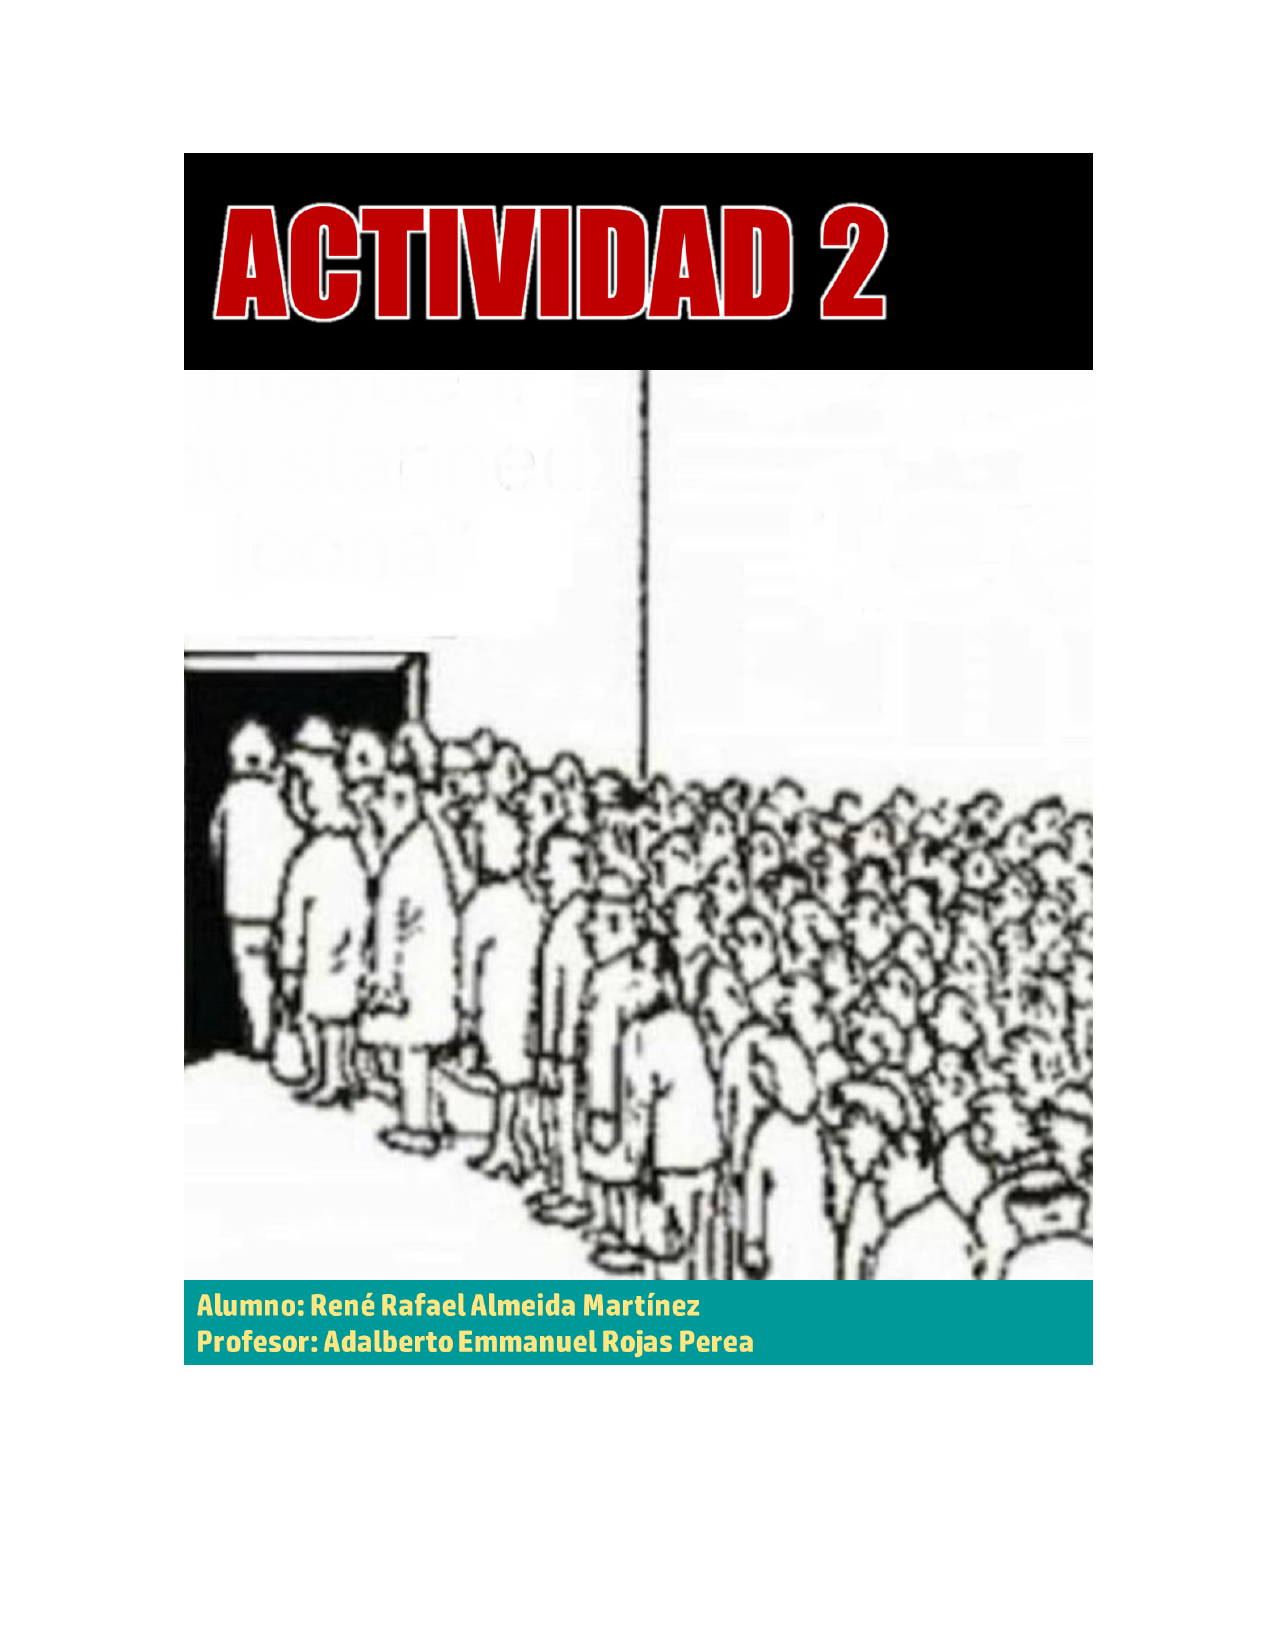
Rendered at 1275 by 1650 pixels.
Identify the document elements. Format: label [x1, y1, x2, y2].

picture [177, 147, 1098, 1377]
